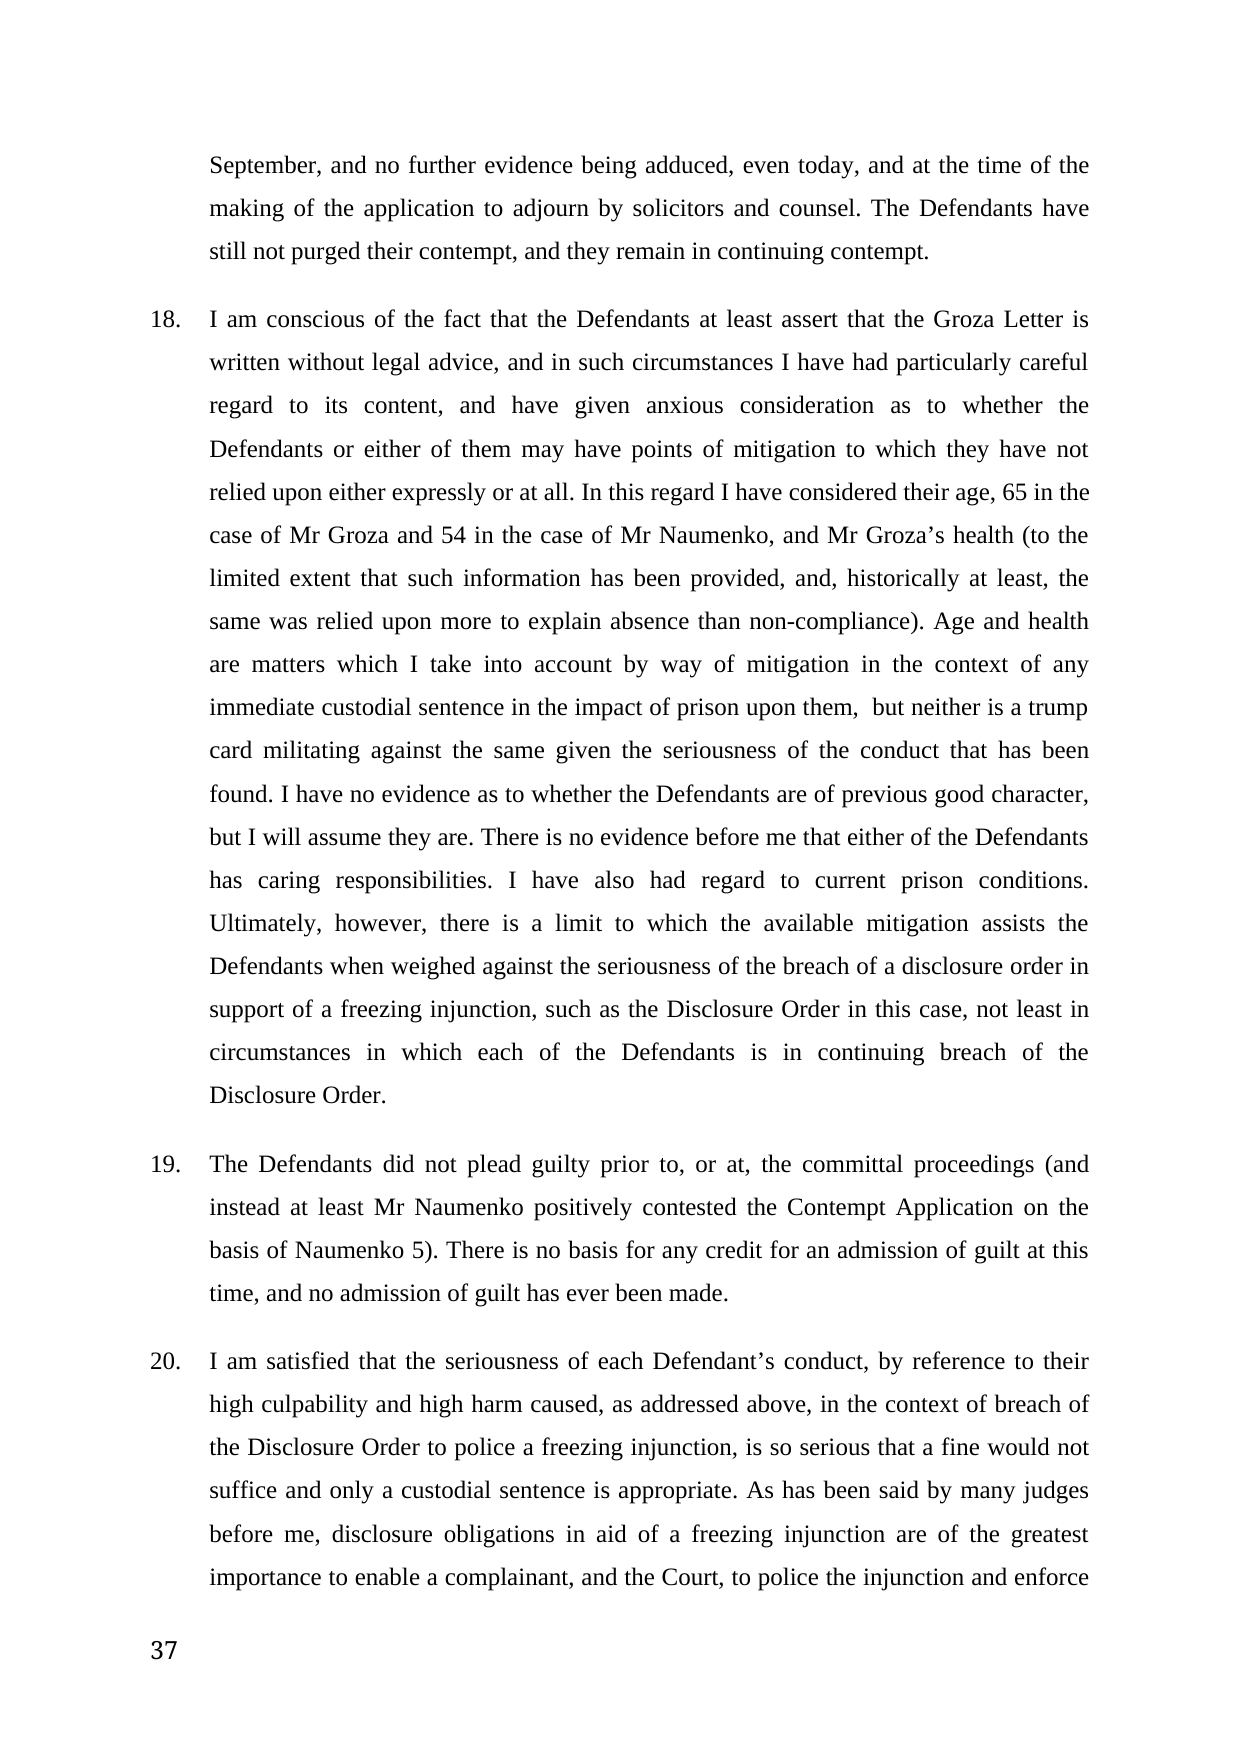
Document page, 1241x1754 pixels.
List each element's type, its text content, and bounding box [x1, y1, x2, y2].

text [150, 1346, 1090, 1591]
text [150, 150, 1090, 265]
text I am conscious of the fact that the Defendants at least assert that the Groza Letter is written without legal advice, and in such circumstances I have had particularly careful regard to its content, and have given anxious consideration as to whether the Defendants or either of them may have points of mitigation to which they have not relied upon either expressly or at all. In this regard I have considered their age, 65 in the case of Mr Groza and 54 in the case of Mr Naumenko, and Mr Groza’s health (to the limited extent that such information has been provided, and, historically at least, the same was relied upon more to explain absence than non-compliance). Age and health are matters which I take into account by way of mitigation in the context of any immediate custodial sentence in the impact of prison upon them, but neither is a trump card militating against the same given the seriousness of the conduct that has been found. I have no evidence as to whether the Defendants are of previous good character, but I will assume they are. There is no evidence before me that either of the Defendants has caring responsibilities. I have also had regard to current prison conditions. Ultimately, however, there is a limit to which the available mitigation assists the Defendants when weighed against the seriousness of the breach of a disclosure order in support of a freezing injunction, such as the Disclosure Order in this case, not least in circumstances in which each of the Defendants is in continuing breach of the Disclosure Order. [150, 304, 1090, 1109]
text The Defendants did not plead guilty prior to, or at, the committal proceedings (and instead at least Mr Naumenko positively contested the Contempt Application on the basis of Naumenko 5). There is no basis for any credit for an admission of guilt at this time, and no admission of guilt has ever been made. [150, 1149, 1090, 1307]
